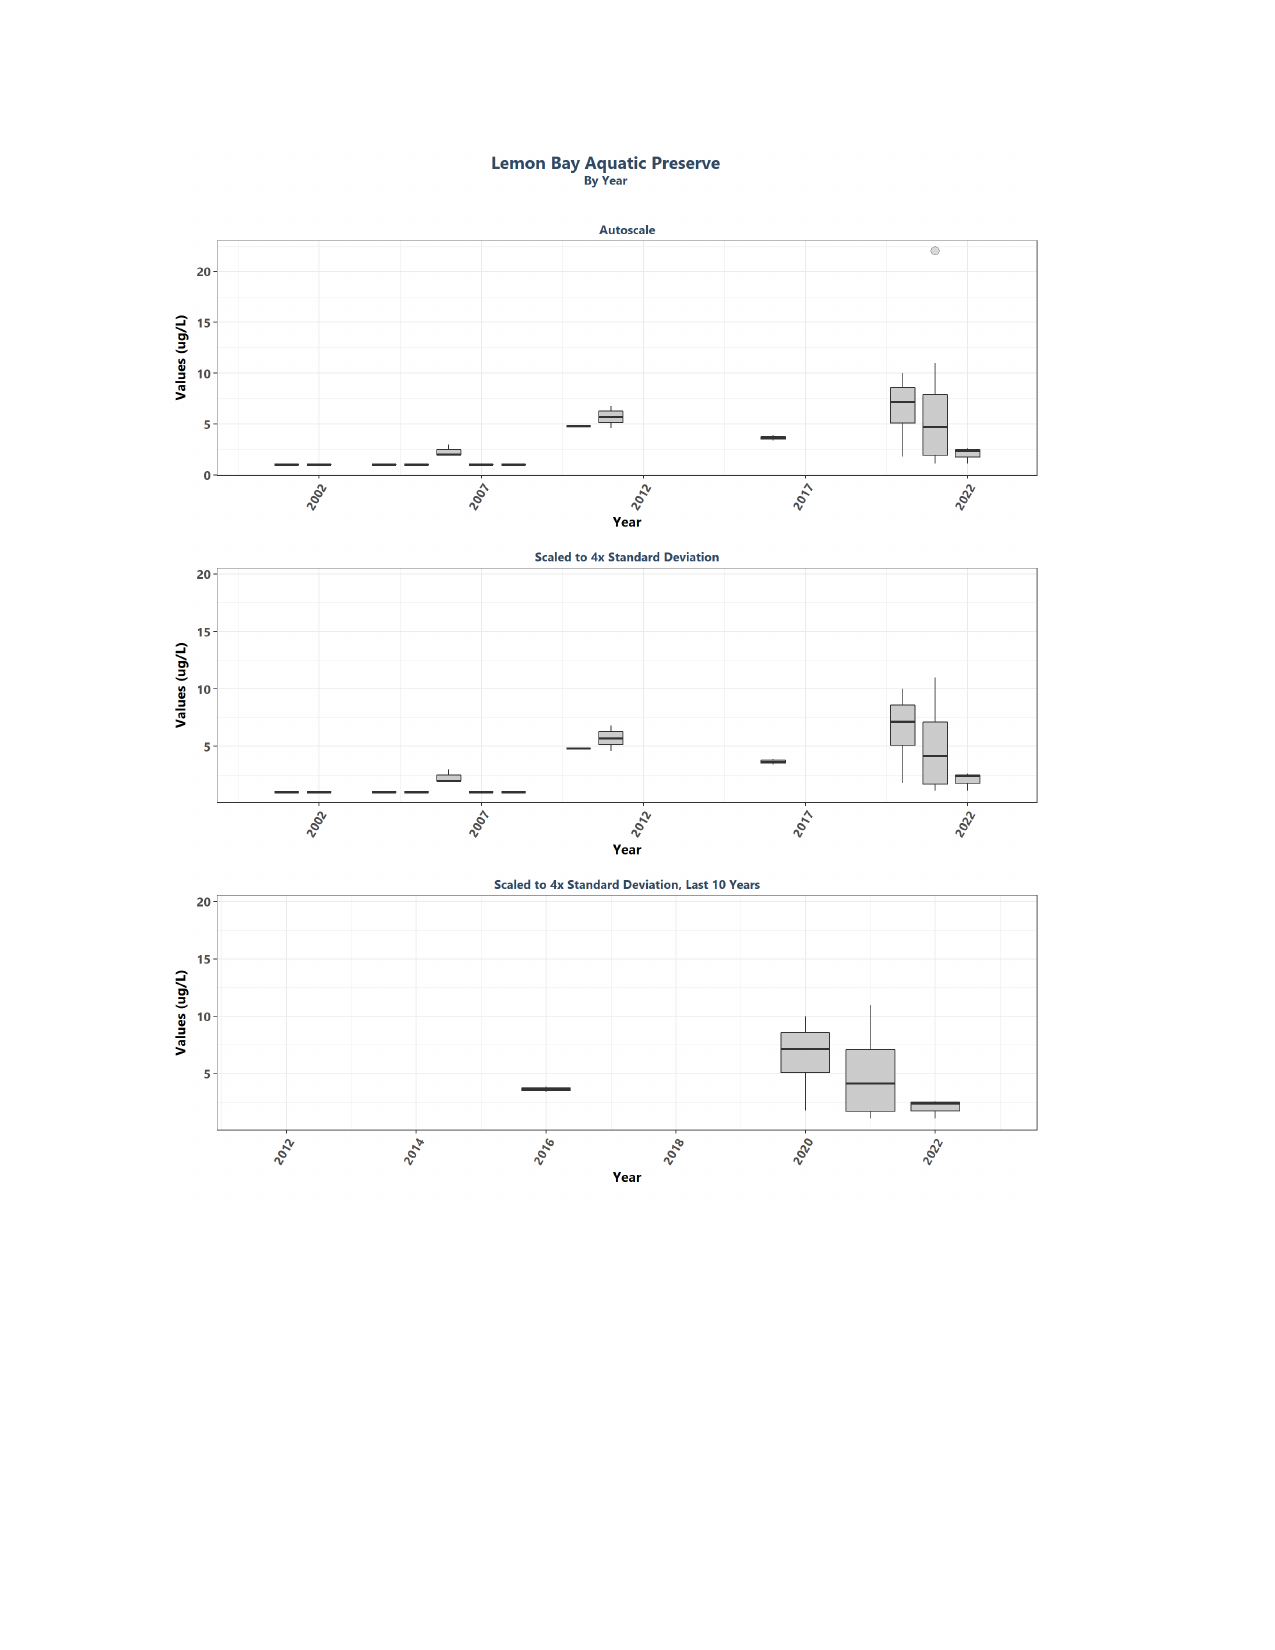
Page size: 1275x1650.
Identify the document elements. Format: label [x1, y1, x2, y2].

picture [168, 150, 1044, 1200]
